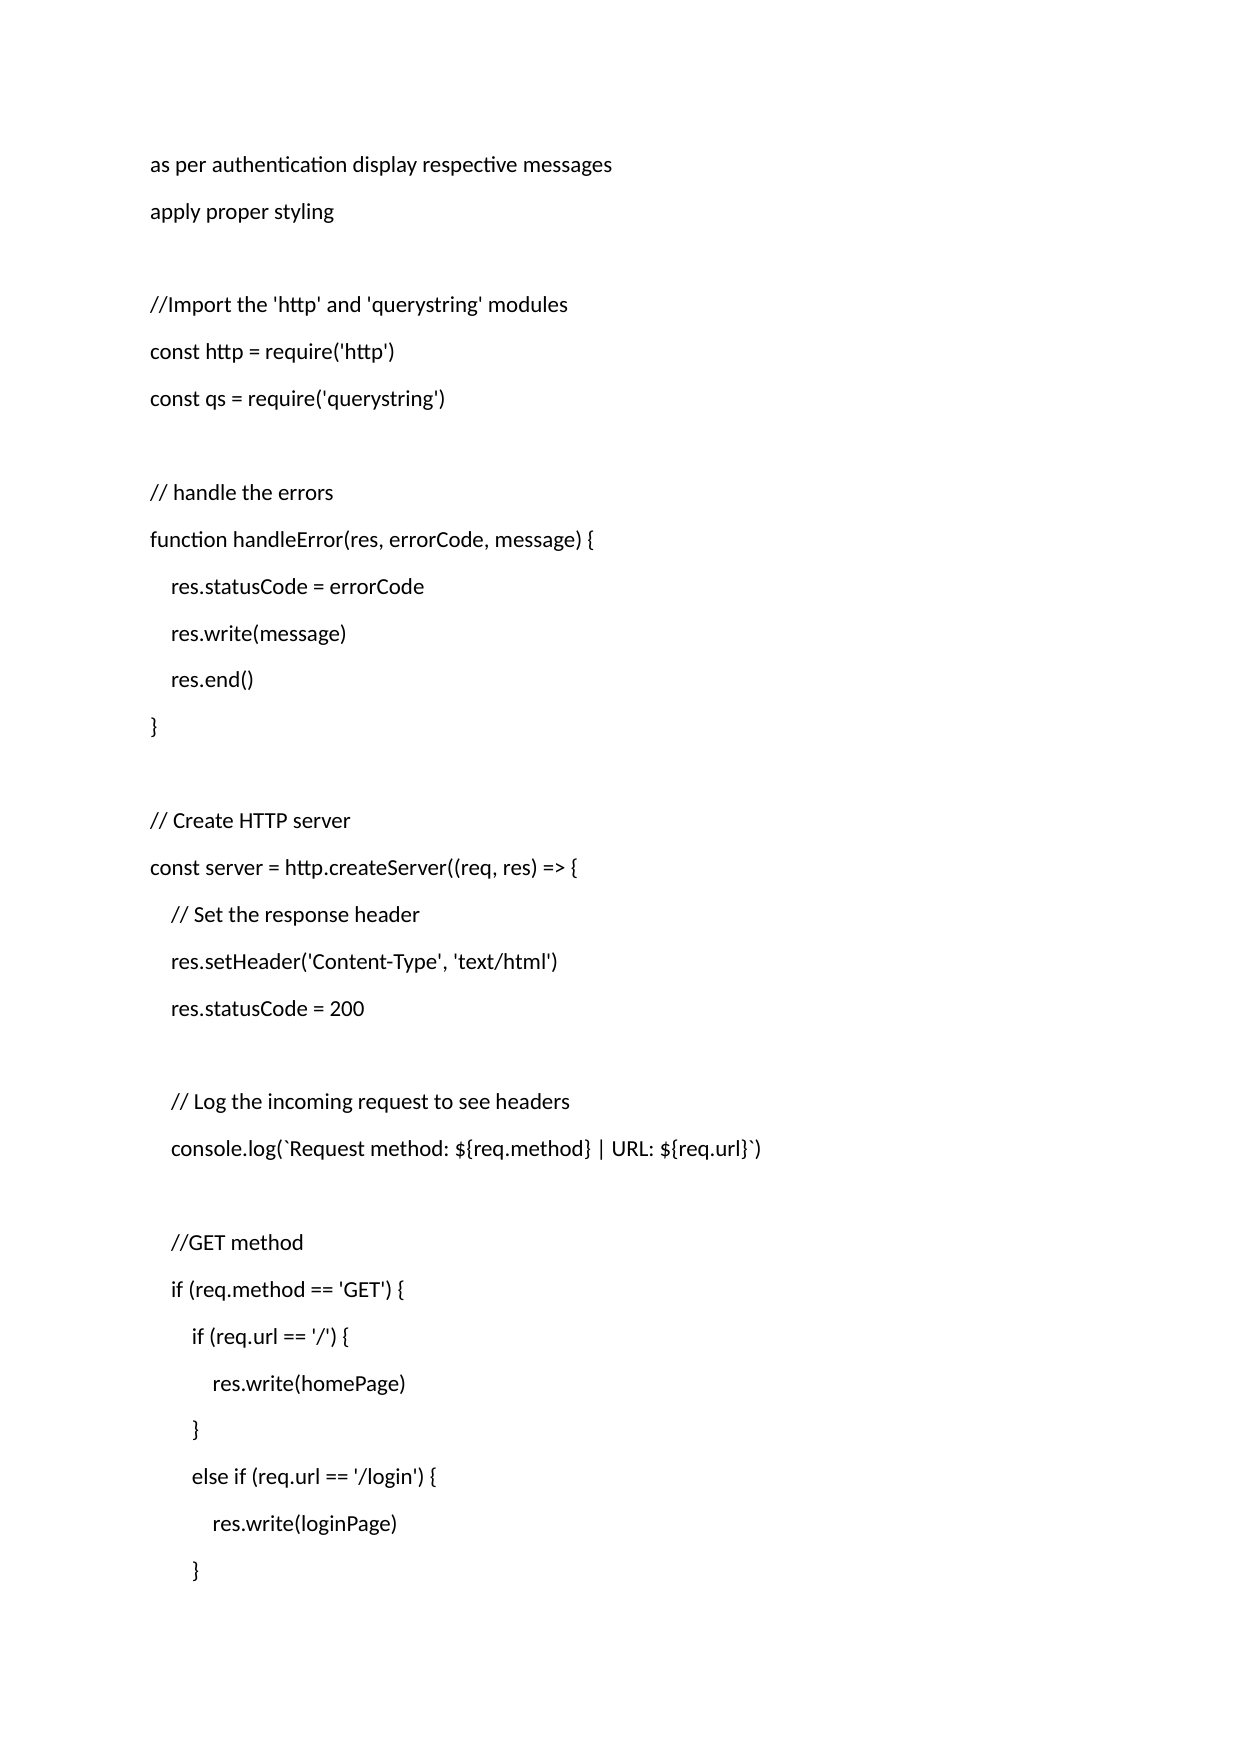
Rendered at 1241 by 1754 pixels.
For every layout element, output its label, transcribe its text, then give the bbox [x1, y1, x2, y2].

text } [150, 712, 1090, 741]
text res.write(loginPage) [150, 1509, 1090, 1537]
text // handle the errors [150, 478, 1090, 506]
text //Import the 'http' and 'querystring' modules [150, 291, 1090, 319]
text const server = http.createServer((req, res) => { [150, 853, 1090, 881]
text // Log the incoming request to see headers [150, 1087, 1090, 1116]
text } [150, 1416, 1090, 1444]
text res.setHeader('Content-Type', 'text/html') [150, 947, 1090, 975]
text res.statusCode = errorCode [150, 572, 1090, 600]
text function handleError(res, errorCode, message) { [150, 525, 1090, 553]
text } [150, 1556, 1090, 1584]
text res.write(message) [150, 619, 1090, 647]
text res.statusCode = 200 [150, 994, 1090, 1022]
text console.log(`Request method: ${req.method} | URL: ${req.url}`) [150, 1134, 1090, 1162]
text else if (req.url == '/login') { [150, 1462, 1090, 1491]
text const qs = require('querystring') [150, 384, 1090, 412]
text // Create HTTP server [150, 806, 1090, 834]
text // Set the response header [150, 900, 1090, 928]
text as per authentication display respective messages [150, 150, 1090, 178]
text //GET method [150, 1228, 1090, 1256]
text const http = require('http') [150, 337, 1090, 366]
text res.write(homePage) [150, 1369, 1090, 1397]
text if (req.method == 'GET') { [150, 1275, 1090, 1303]
text res.end() [150, 666, 1090, 694]
text apply proper styling [150, 197, 1090, 225]
text if (req.url == '/') { [150, 1322, 1090, 1350]
